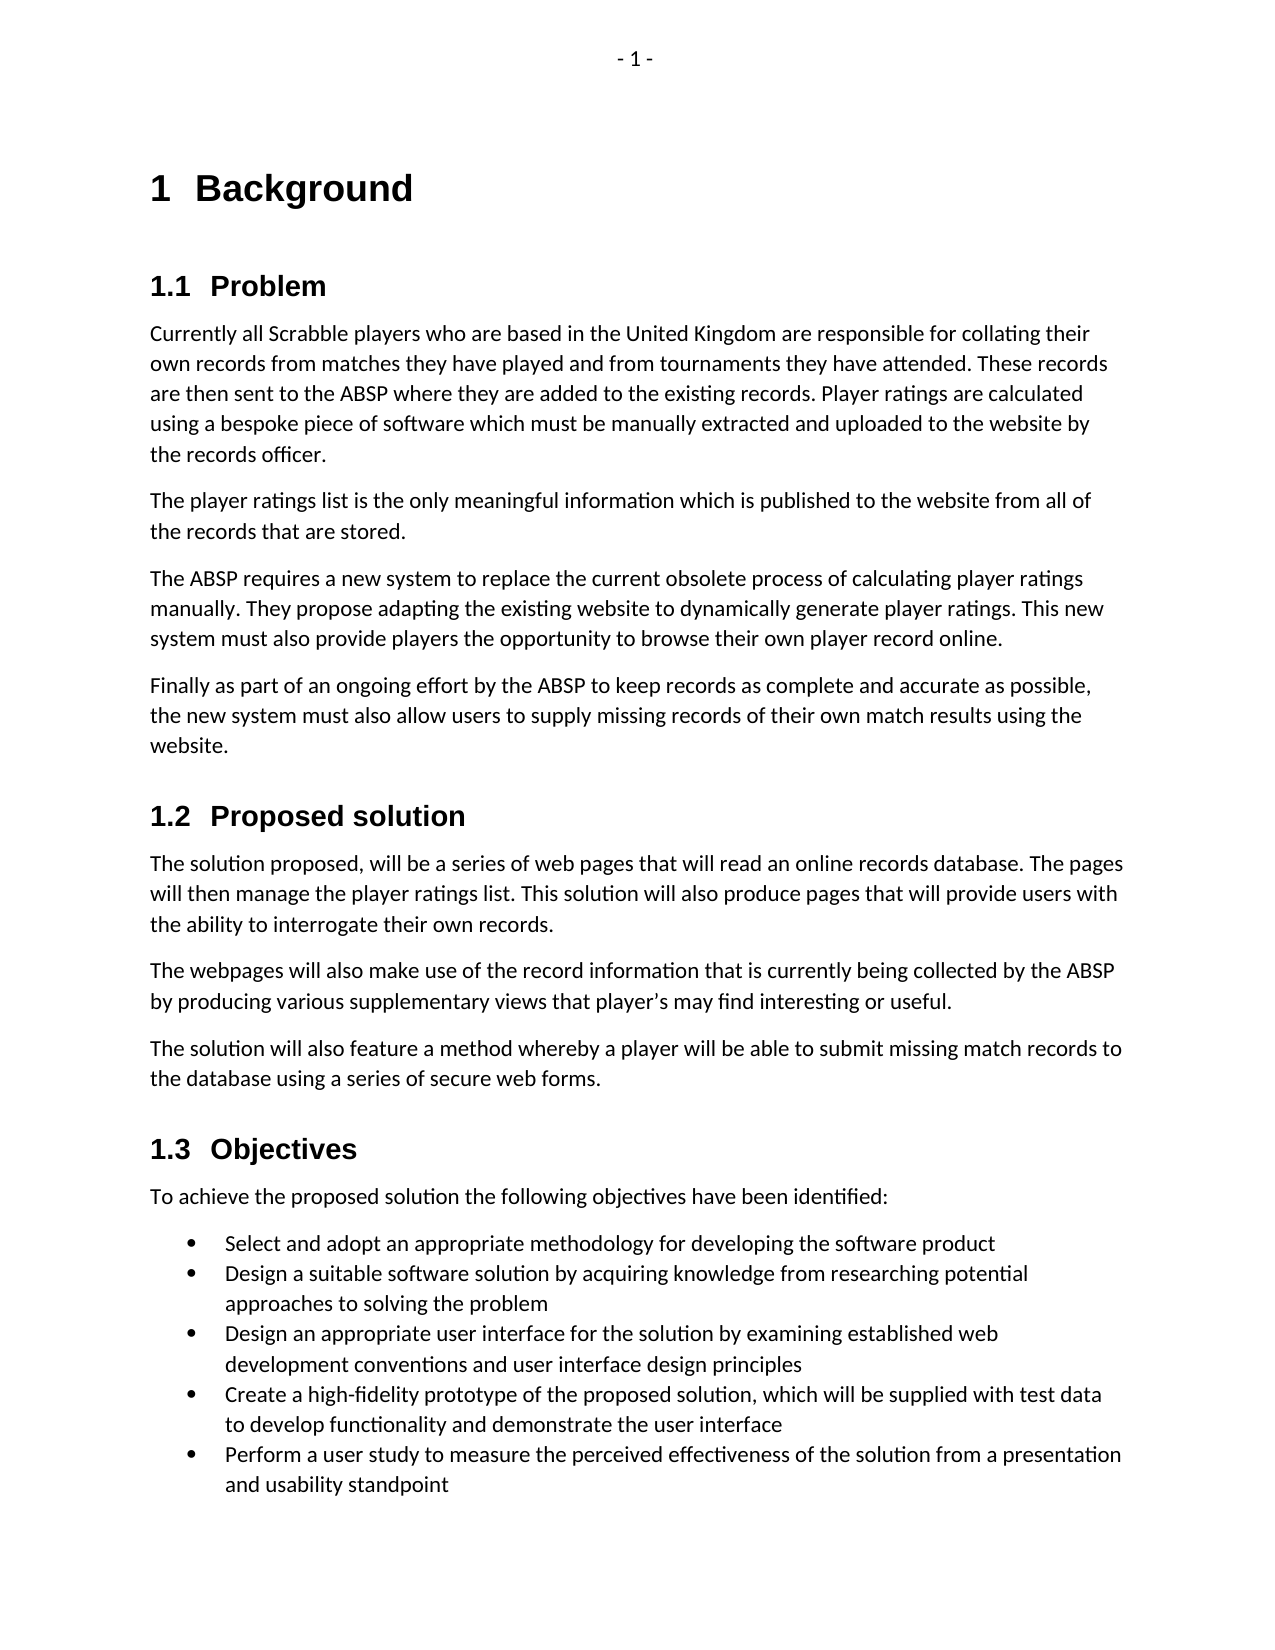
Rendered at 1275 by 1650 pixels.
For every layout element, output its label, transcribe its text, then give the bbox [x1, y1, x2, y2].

list Create a high-fidelity prototype of the proposed solution, which will be supplied with test data to develop functionality and demonstrate the user interface [187, 1380, 1125, 1438]
subtitle Problem [150, 268, 1125, 302]
text Finally as part of an ongoing effort by the ABSP to keep records as complete and accurate as possible, the new system must also allow users to supply missing records of their own match results using the website. [150, 671, 1125, 759]
list Design an appropriate user interface for the solution by examining established web development conventions and user interface design principles [187, 1319, 1125, 1378]
list Select and adopt an appropriate methodology for developing the software product [187, 1229, 1125, 1257]
subtitle Proposed solution [150, 799, 1125, 833]
text Currently all Scrabble players who are based in the United Kingdom are responsible for collating their own records from matches they have played and from tournaments they have attended. These records are then sent to the ABSP where they are added to the existing records. Player ratings are calculated using a bespoke piece of software which must be manually extracted and uploaded to the website by the records officer. [150, 319, 1125, 468]
text The webpages will also make use of the record information that is currently being collected by the ABSP by producing various supplementary views that player’s may find interesting or useful. [150, 957, 1125, 1015]
text To achieve the proposed solution the following objectives have been identified: [150, 1182, 1125, 1210]
text The solution will also feature a method whereby a player will be able to submit missing match records to the database using a series of secure web forms. [150, 1034, 1125, 1092]
text The player ratings list is the only meaningful information which is published to the website from all of the records that are stored. [150, 487, 1125, 545]
text The solution proposed, will be a series of web pages that will read an online records database. The pages will then manage the player ratings list. This solution will also produce pages that will provide users with the ability to interrogate their own records. [150, 849, 1125, 938]
subtitle Background [150, 166, 1125, 209]
text The ABSP requires a new system to replace the current obsolete process of calculating player ratings manually. They propose adapting the existing website to dynamically generate player ratings. This new system must also provide players the opportunity to browse their own player record online. [150, 564, 1125, 652]
list Design a suitable software solution by acquiring knowledge from researching potential approaches to solving the problem [187, 1259, 1125, 1317]
subtitle Objectives [150, 1132, 1125, 1165]
list Perform a user study to measure the perceived effectiveness of the solution from a presentation and usability standpoint [187, 1440, 1125, 1498]
